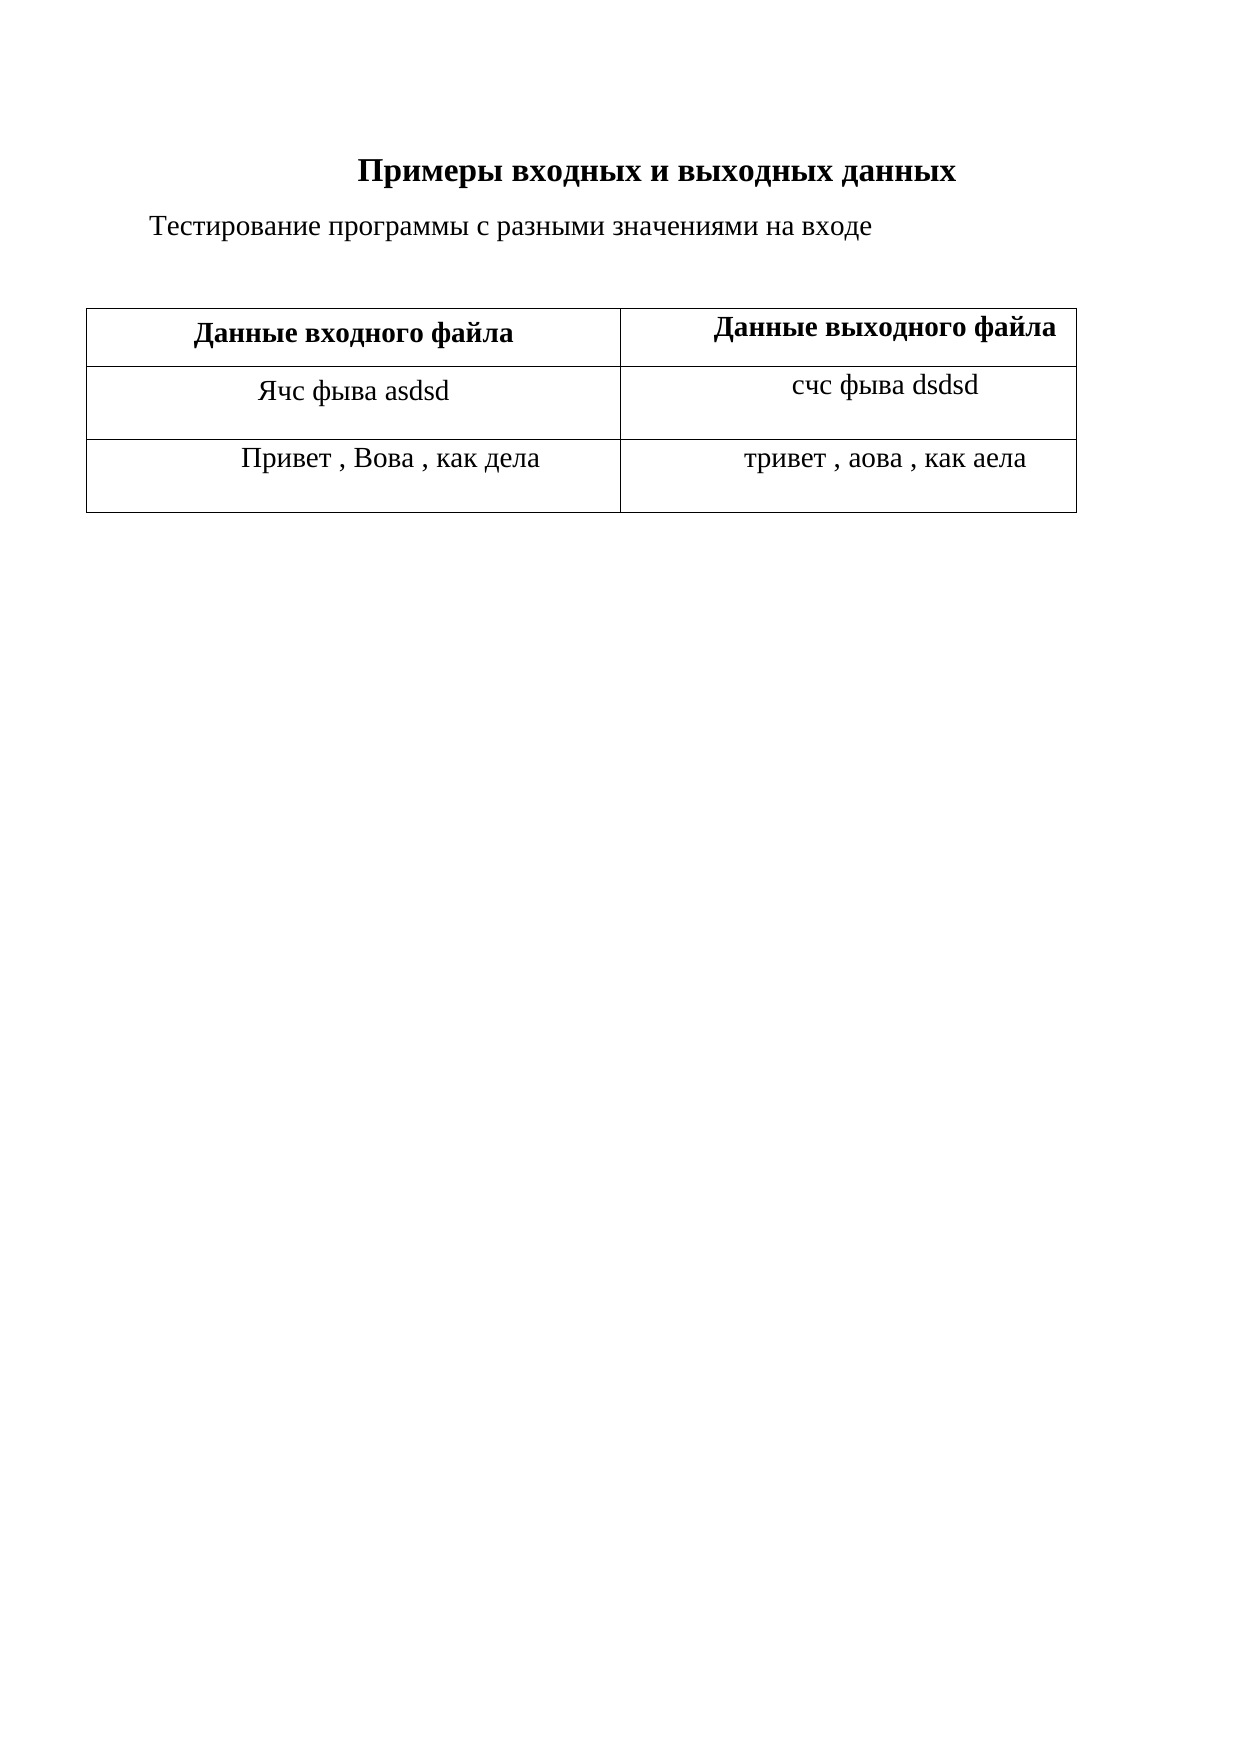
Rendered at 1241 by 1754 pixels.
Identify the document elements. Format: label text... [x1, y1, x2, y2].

table_cell Привет , Вова , как дела [87, 440, 620, 512]
table_header Данные выходного файла [621, 309, 1076, 366]
table_cell счс фыва dsdsd [621, 367, 1076, 439]
subtitle Примеры входных и выходных данных [75, 150, 1165, 189]
table_header Данные входного файла [87, 309, 620, 366]
table_cell тривет , аова , как аела [621, 440, 1076, 512]
table_cell Ячс фыва asdsd [87, 367, 620, 439]
text Тестирование программы с разными значениями на входе [75, 208, 1165, 241]
